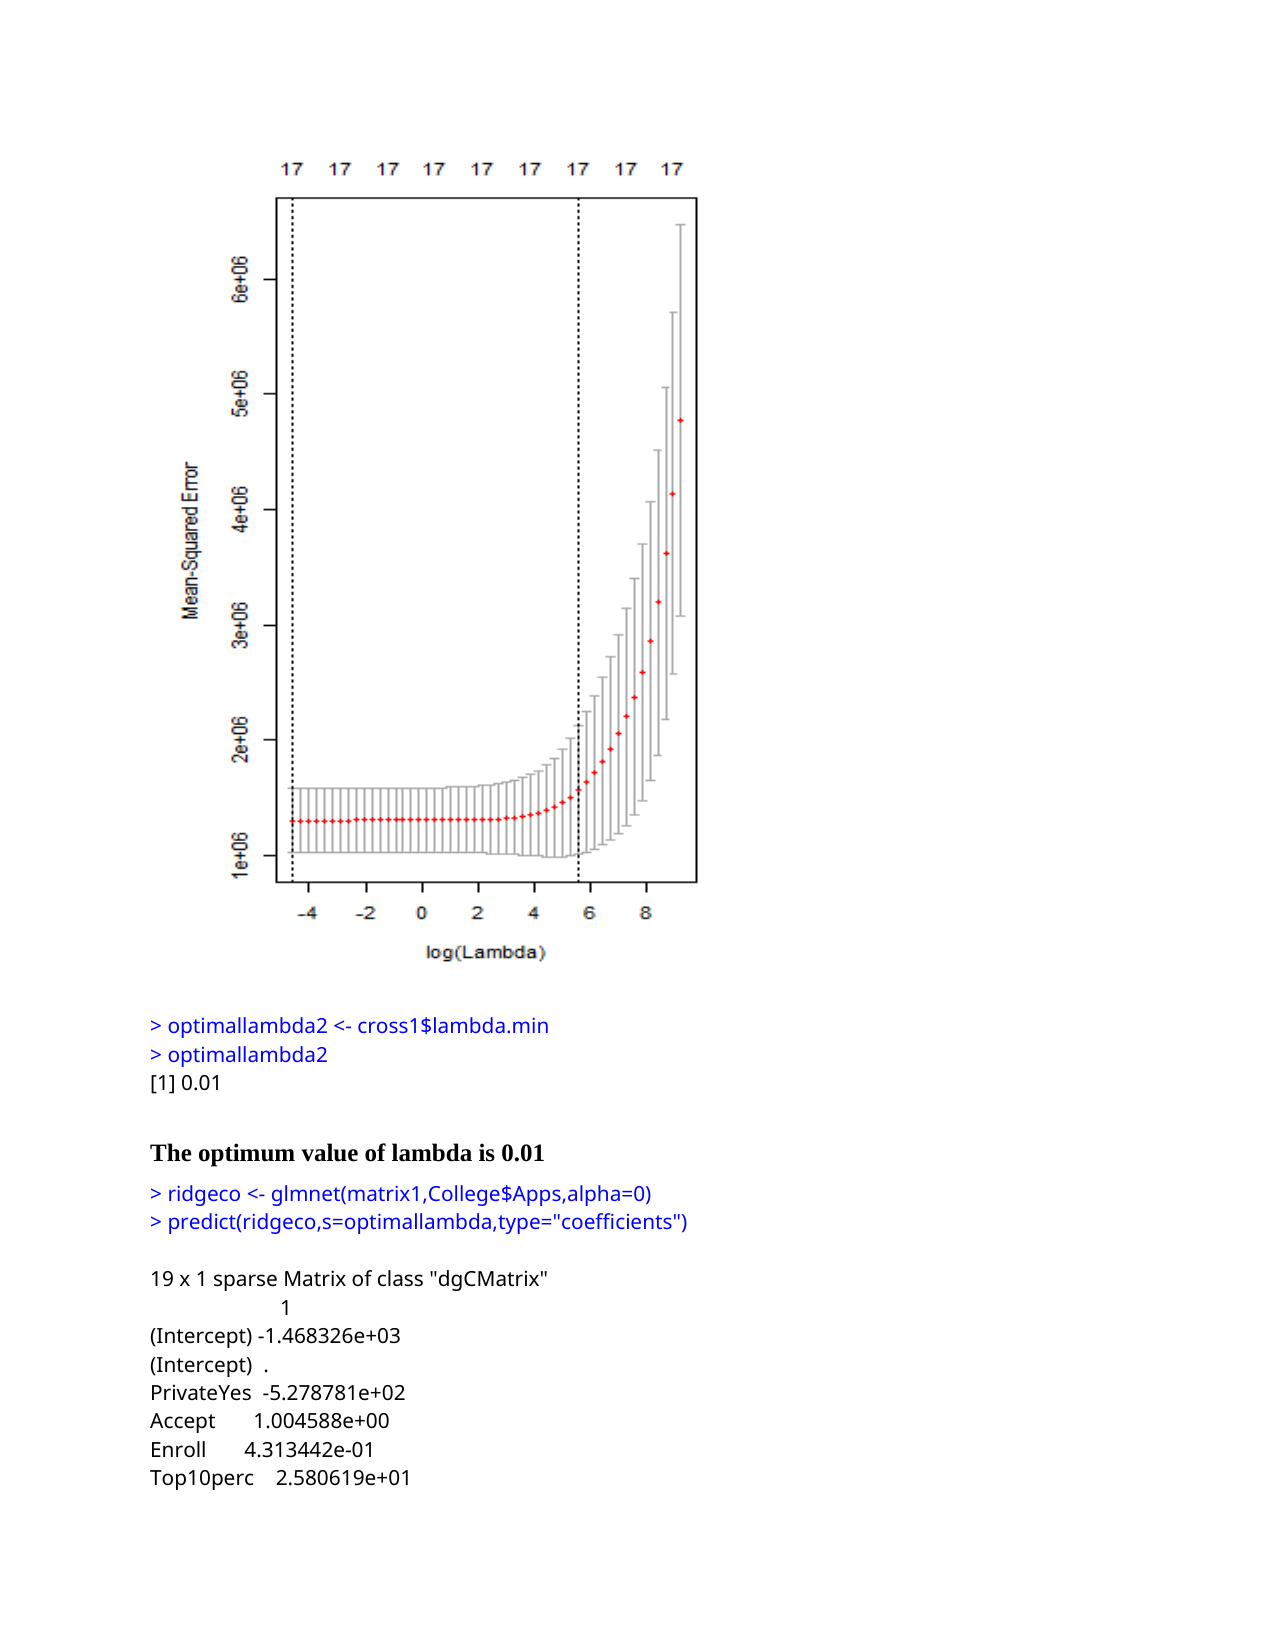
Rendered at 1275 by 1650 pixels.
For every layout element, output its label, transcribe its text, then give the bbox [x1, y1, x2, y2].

text PrivateYes -5.278781e+02 [150, 1378, 1125, 1407]
text > optimallambda2 [150, 1040, 1125, 1068]
text (Intercept) -1.468326e+03 [150, 1321, 1125, 1350]
text 19 x 1 sparse Matrix of class "dgCMatrix" [150, 1264, 1125, 1293]
text > predict(ridgeco,s=optimallambda,type="coefficients") [150, 1207, 1125, 1236]
text 1 [150, 1293, 1125, 1321]
text > optimallambda2 <- cross1$lambda.min [150, 1011, 1125, 1040]
picture [150, 150, 722, 971]
text [1] 0.01 [150, 1068, 1125, 1097]
text Top10perc 2.580619e+01 [150, 1463, 1125, 1492]
text Enroll 4.313442e-01 [150, 1435, 1125, 1463]
text The optimum value of lambda is 0.01 [150, 1138, 1125, 1167]
text (Intercept) . [150, 1350, 1125, 1378]
text Accept 1.004588e+00 [150, 1407, 1125, 1435]
text > ridgeco <- glmnet(matrix1,College$Apps,alpha=0) [150, 1179, 1125, 1207]
